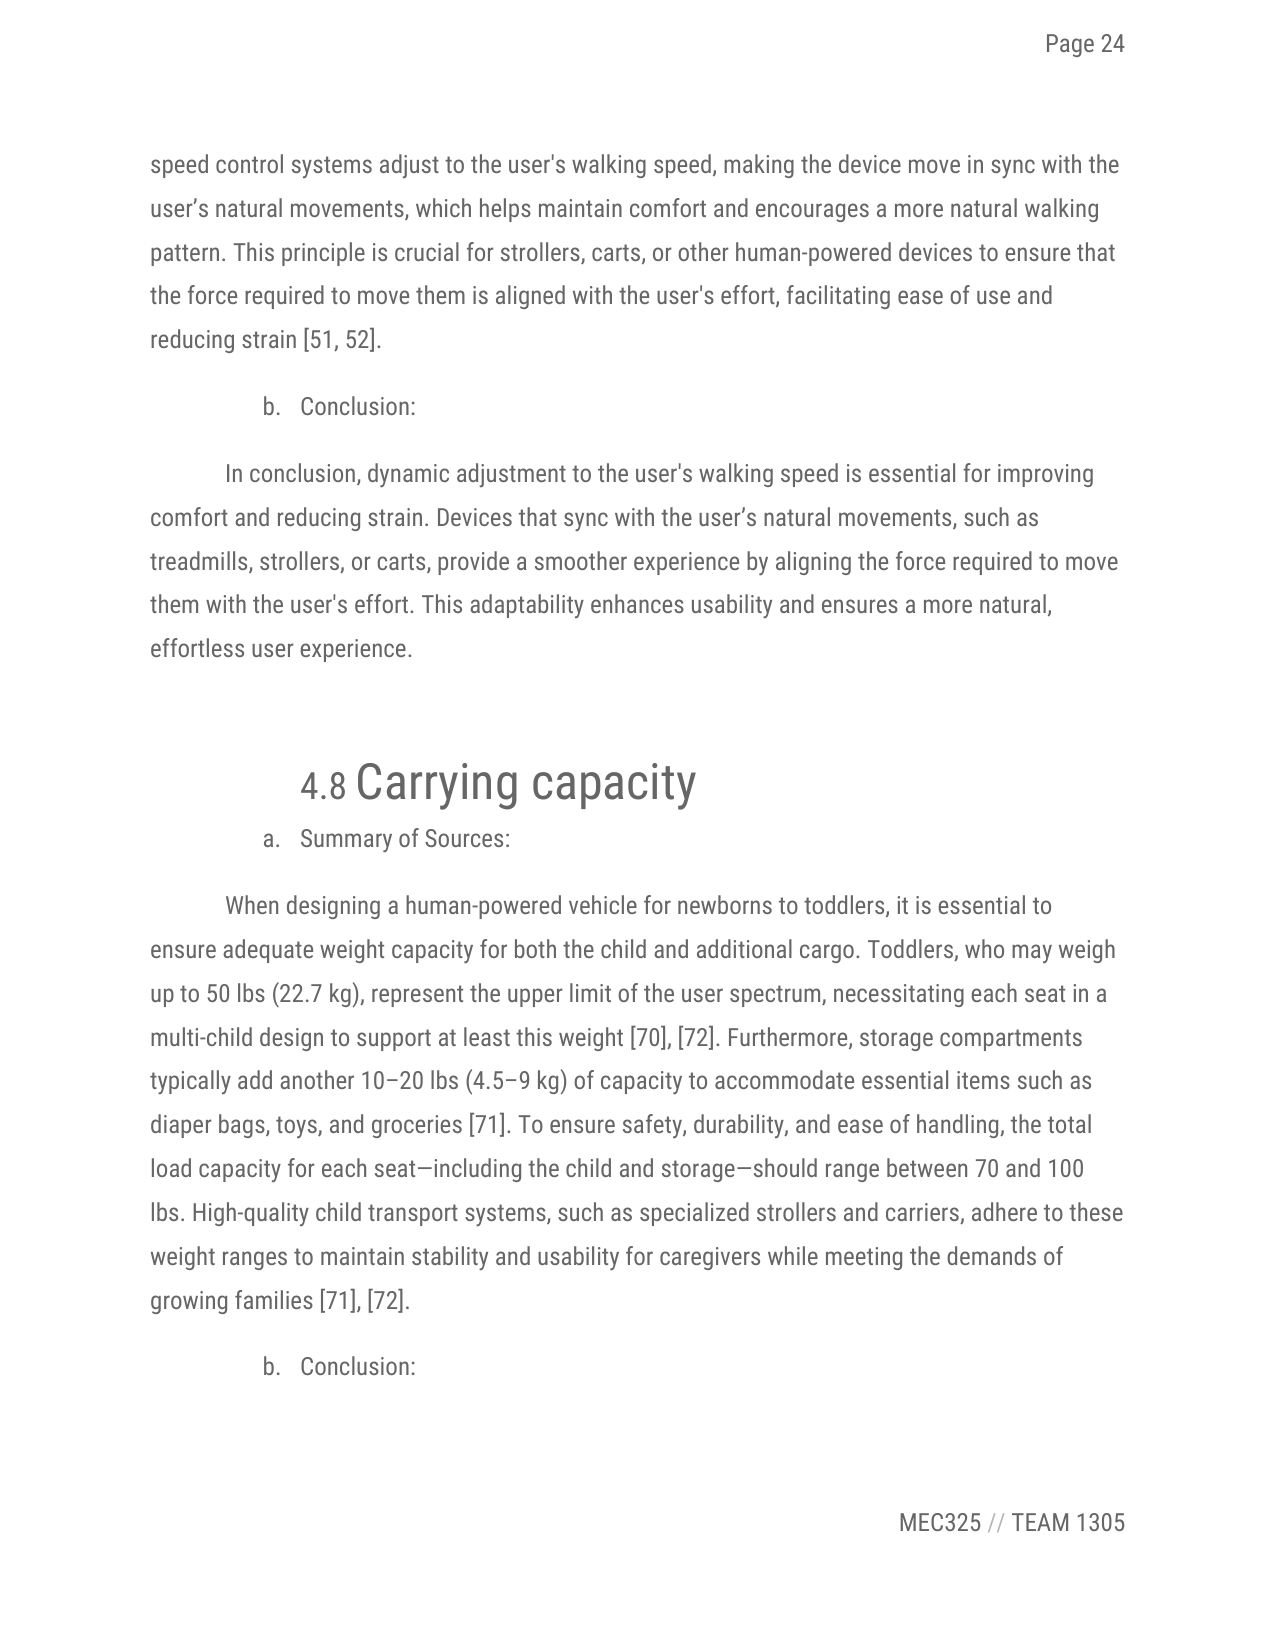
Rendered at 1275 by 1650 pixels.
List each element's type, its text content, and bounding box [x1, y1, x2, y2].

text When designing a human-powered vehicle for newborns to toddlers, it is essential to ensure adequate weight capacity for both the child and additional cargo. Toddlers, who may weigh up to 50 lbs (22.7 kg), represent the upper limit of the user spectrum, necessitating each seat in a multi-child design to support at least this weight [70], [72]. Furthermore, storage compartments typically add another 10–20 lbs (4.5–9 kg) of capacity to accommodate essential items such as diaper bags, toys, and groceries [71]. To ensure safety, durability, and ease of handling, the total load capacity for each seat—including the child and storage—should range between 70 and 100 lbs. High-quality child transport systems, such as specialized strollers and carriers, adhere to these weight ranges to maintain stability and usability for caregivers while meeting the demands of growing families [71], [72]. [150, 891, 1125, 1315]
subtitle 4.8 Carrying capacity [225, 753, 1125, 812]
list Summary of Sources: [262, 824, 1125, 854]
text In conclusion, dynamic adjustment to the user's walking speed is essential for improving comfort and reducing strain. Devices that sync with the user’s natural movements, such as treadmills, strollers, or carts, provide a smoother experience by aligning the force required to move them with the user's effort. This adaptability enhances usability and ensures a more natural, effortless user experience. [150, 459, 1125, 664]
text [150, 150, 1125, 355]
list Conclusion: [262, 1353, 1125, 1382]
list Conclusion: [262, 392, 1125, 421]
